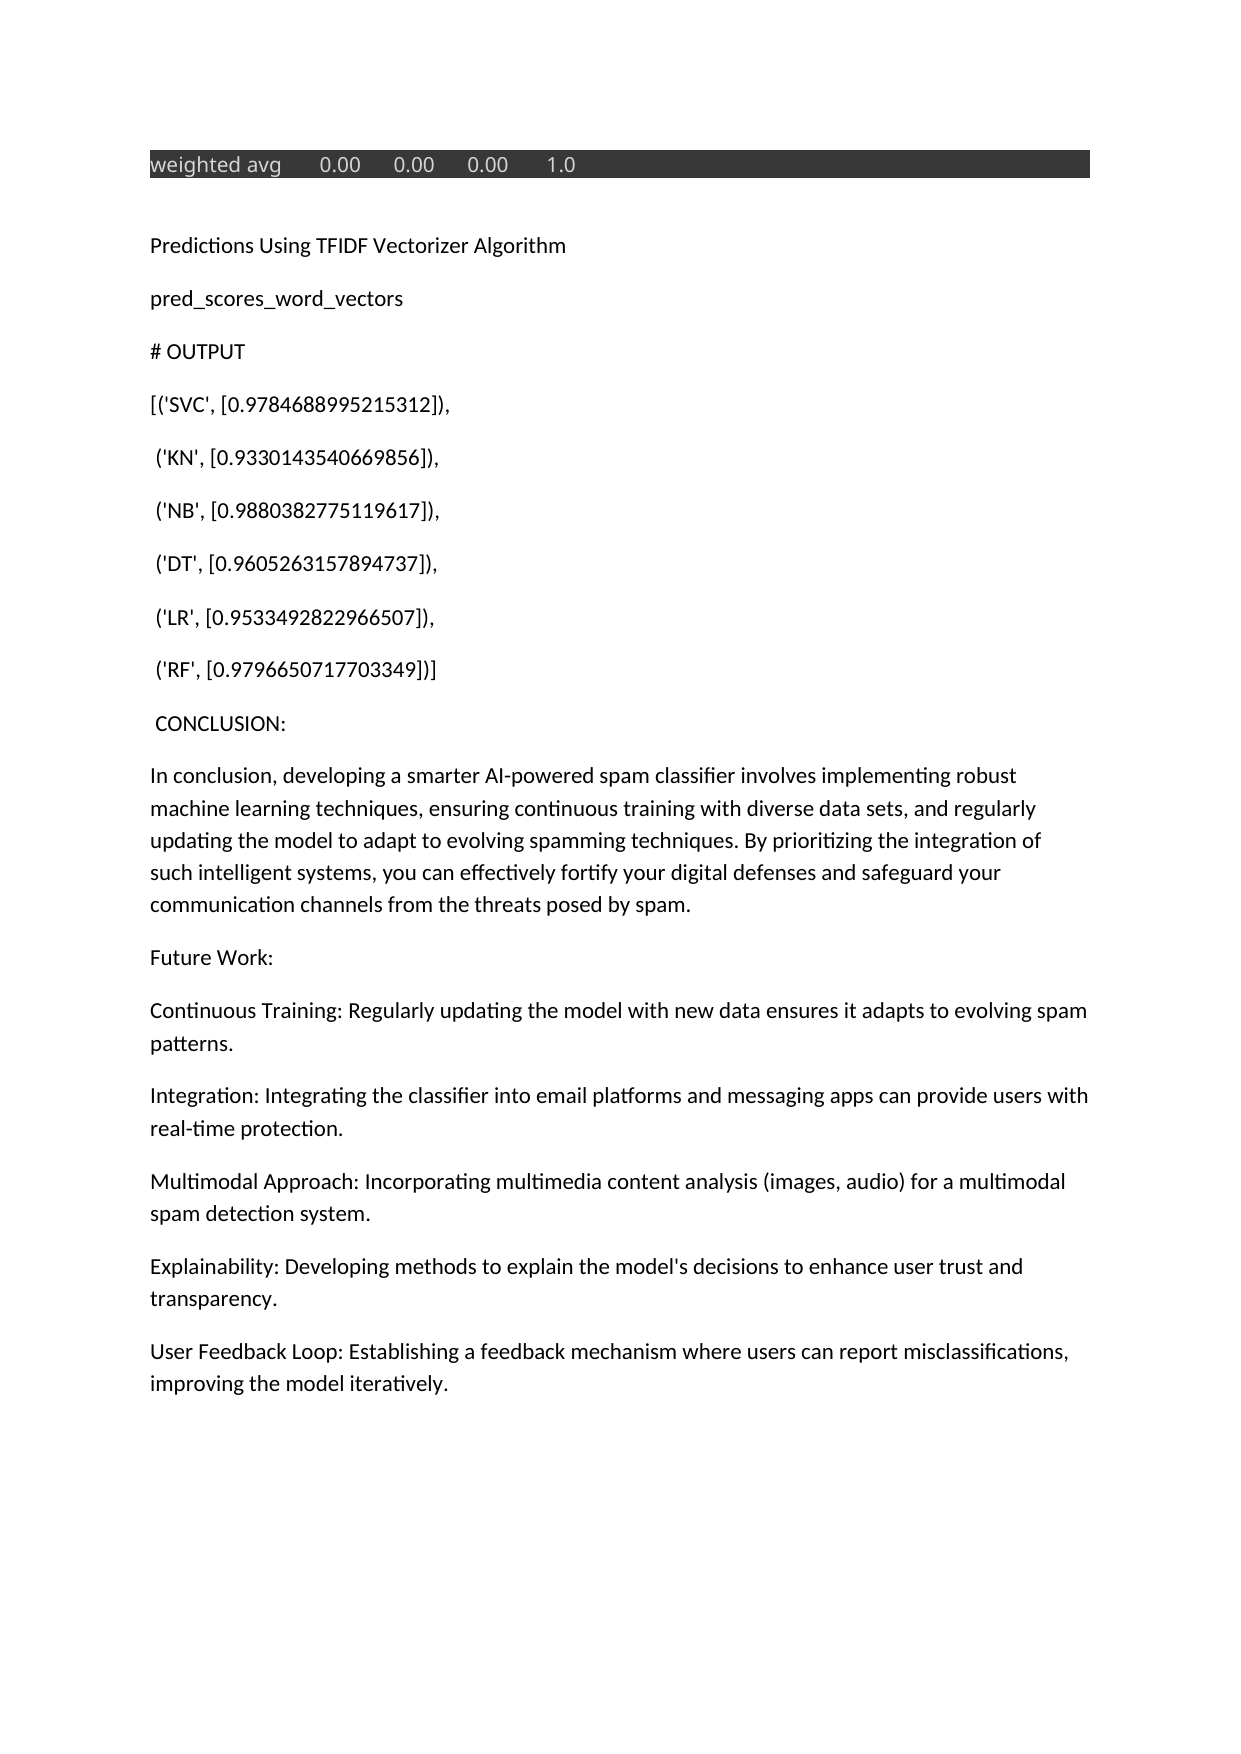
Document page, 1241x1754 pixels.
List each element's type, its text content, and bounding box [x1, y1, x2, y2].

text Future Work: [150, 943, 1090, 971]
text ('LR', [0.9533492822966507]), [150, 603, 1090, 631]
text ('KN', [0.9330143540669856]), [150, 443, 1090, 472]
text ('RF', [0.9796650717703349])] [150, 656, 1090, 684]
text Continuous Training: Regularly updating the model with new data ensures it adapts to evolving spam patterns. [150, 996, 1090, 1057]
text Explainability: Developing methods to explain the model's decisions to enhance user trust and transparency. [150, 1252, 1090, 1312]
text weighted avg 0.00 0.00 0.00 1.0 [150, 150, 1090, 178]
text pred_scores_word_vectors [150, 284, 1090, 312]
text Integration: Integrating the classifier into email platforms and messaging apps can provide users with real-time protection. [150, 1082, 1090, 1142]
text Predictions Using TFIDF Vectorizer Algorithm [150, 231, 1090, 259]
text In conclusion, developing a smarter AI-powered spam classifier involves implementing robust machine learning techniques, ensuring continuous training with diverse data sets, and regularly updating the model to adapt to evolving spamming techniques. By prioritizing the integration of such intelligent systems, you can effectively fortify your digital defenses and safeguard your communication channels from the threats posed by spam. [150, 762, 1090, 918]
text CONCLUSION: [150, 709, 1090, 737]
text # OUTPUT [150, 337, 1090, 366]
text ('NB', [0.9880382775119617]), [150, 497, 1090, 524]
text [('SVC', [0.9784688995215312]), [150, 391, 1090, 418]
text User Feedback Loop: Establishing a feedback mechanism where users can report misclassifications, improving the model iteratively. [150, 1337, 1090, 1397]
text ('DT', [0.9605263157894737]), [150, 549, 1090, 578]
text Multimodal Approach: Incorporating multimedia content analysis (images, audio) for a multimodal spam detection system. [150, 1167, 1090, 1227]
